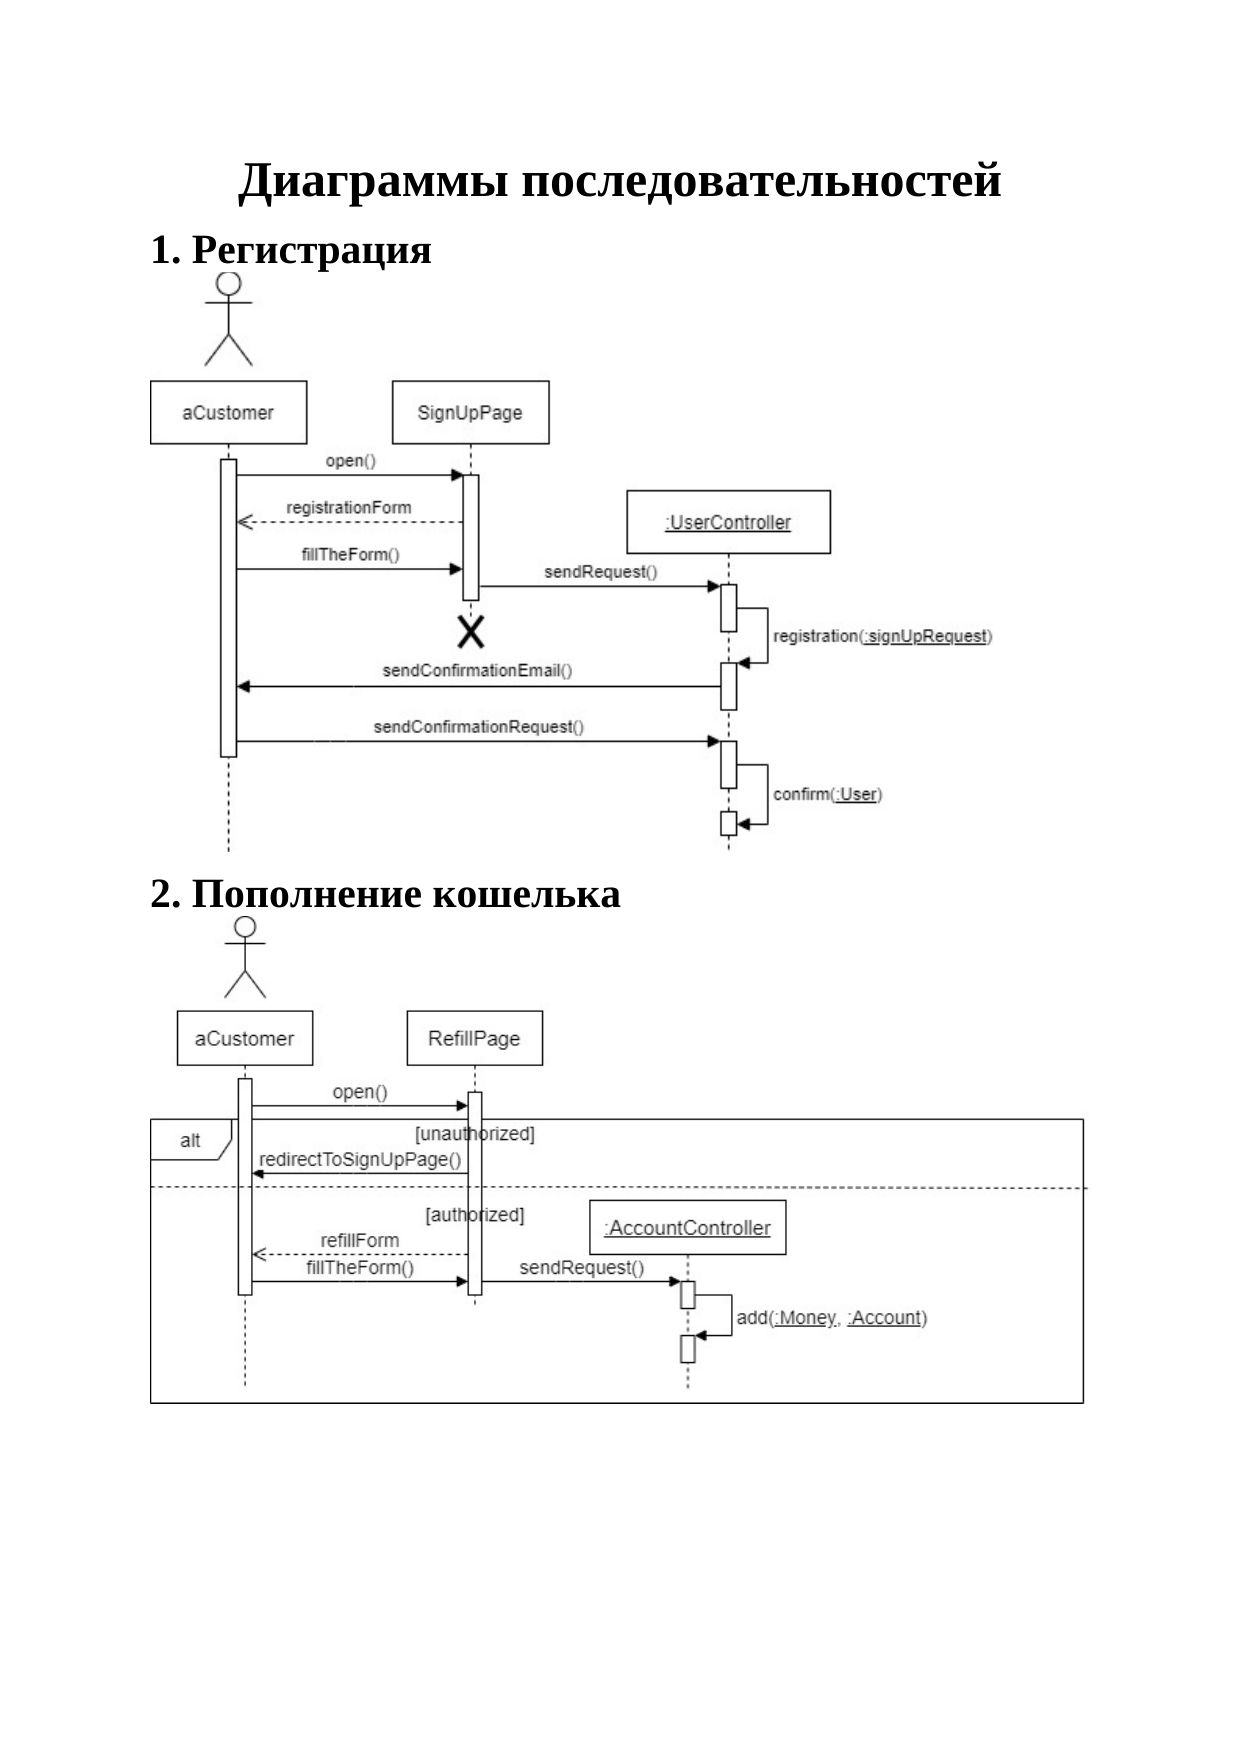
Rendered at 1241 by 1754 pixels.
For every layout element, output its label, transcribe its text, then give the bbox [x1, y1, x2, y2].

subtitle 2. Пополнение кошелька [150, 868, 1090, 916]
picture [150, 272, 994, 852]
subtitle Диаграммы последовательностей [150, 150, 1090, 207]
picture [150, 916, 1091, 1404]
